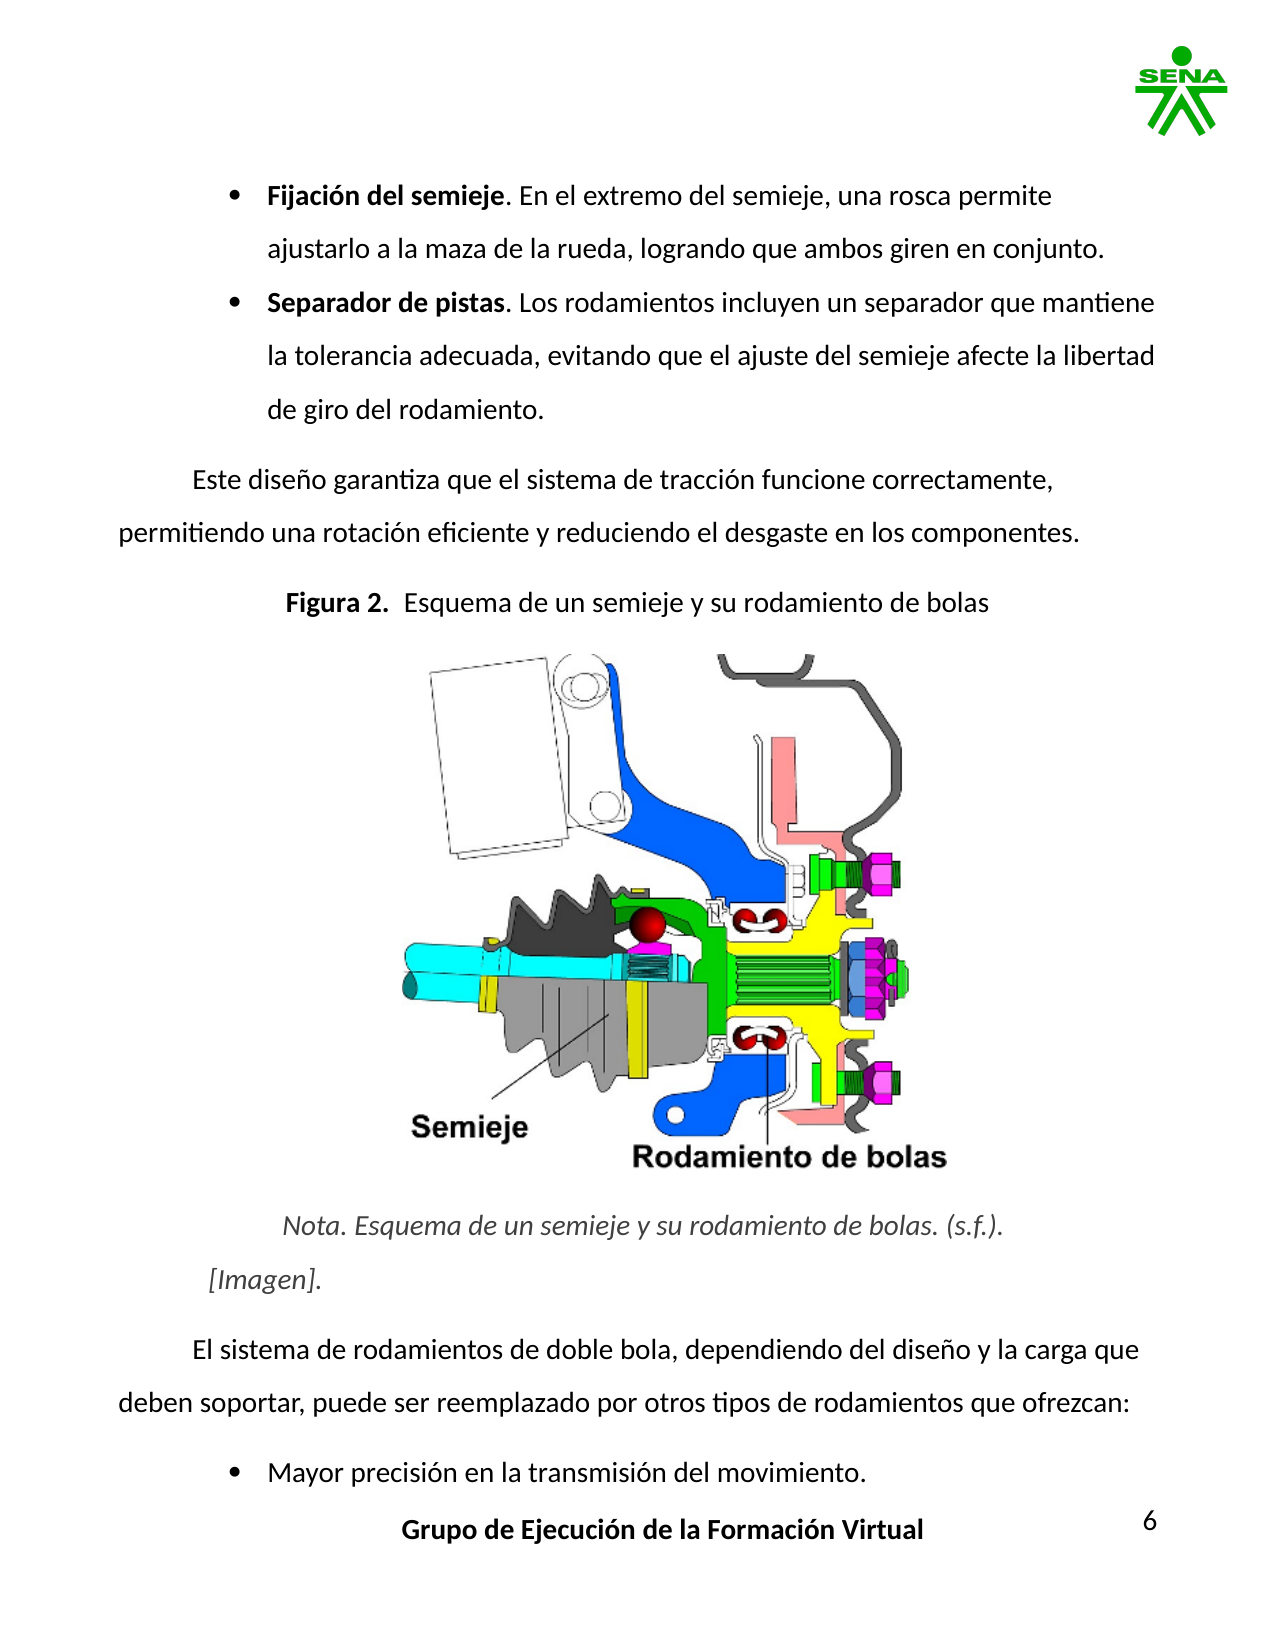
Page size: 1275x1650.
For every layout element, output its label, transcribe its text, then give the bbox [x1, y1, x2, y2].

text Nota. Esquema de un semieje y su rodamiento de bolas. (s.f.). [Imagen]. [208, 1207, 1067, 1296]
text Esquema de un semieje y su rodamiento de bolas [118, 584, 1157, 620]
list Fijación del semieje. En el extremo del semieje, una rosca permite ajustarlo a la maza de la rueda, logrando que ambos giren en conjunto. [229, 177, 1157, 266]
text El sistema de rodamientos de doble bola, dependiendo del diseño y la carga que deben soportar, puede ser reemplazado por otros tipos de rodamientos que ofrezcan: [118, 1331, 1157, 1420]
list Separador de pistas. Los rodamientos incluyen un separador que mantiene la tolerancia adecuada, evitando que el ajuste del semieje afecte la libertad de giro del rodamiento. [229, 284, 1157, 427]
text Este diseño garantiza que el sistema de tracción funcione correctamente, permitiendo una rotación eficiente y reduciendo el desgaste en los componentes. [118, 461, 1157, 550]
picture [1135, 46, 1228, 136]
picture [402, 654, 947, 1169]
list Mayor precisión en la transmisión del movimiento. [229, 1454, 1157, 1490]
